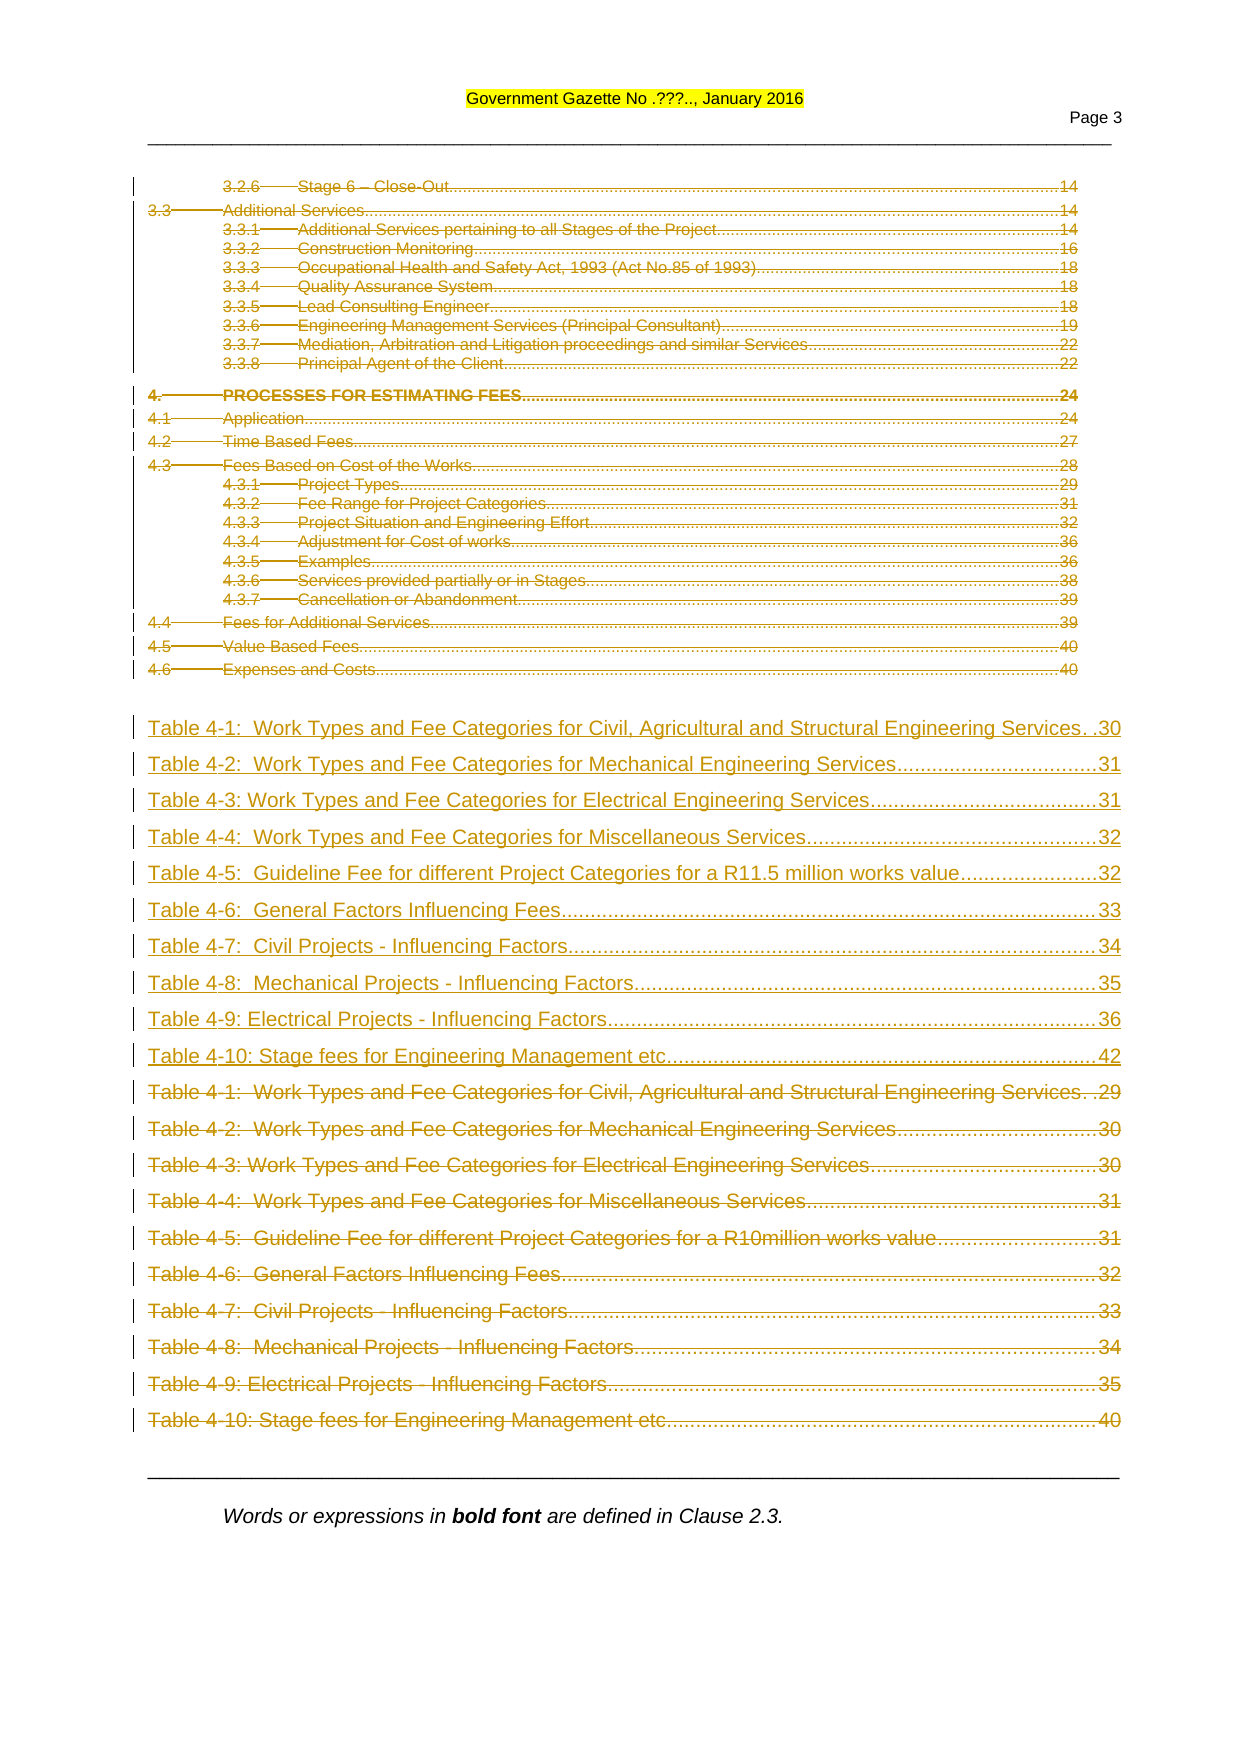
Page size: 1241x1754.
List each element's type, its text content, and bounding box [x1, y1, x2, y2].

text Words or expressions in bold font are defined in Clause 2.3. [223, 1504, 1122, 1528]
text ____________________________________________________________________________________ [148, 1456, 1122, 1480]
